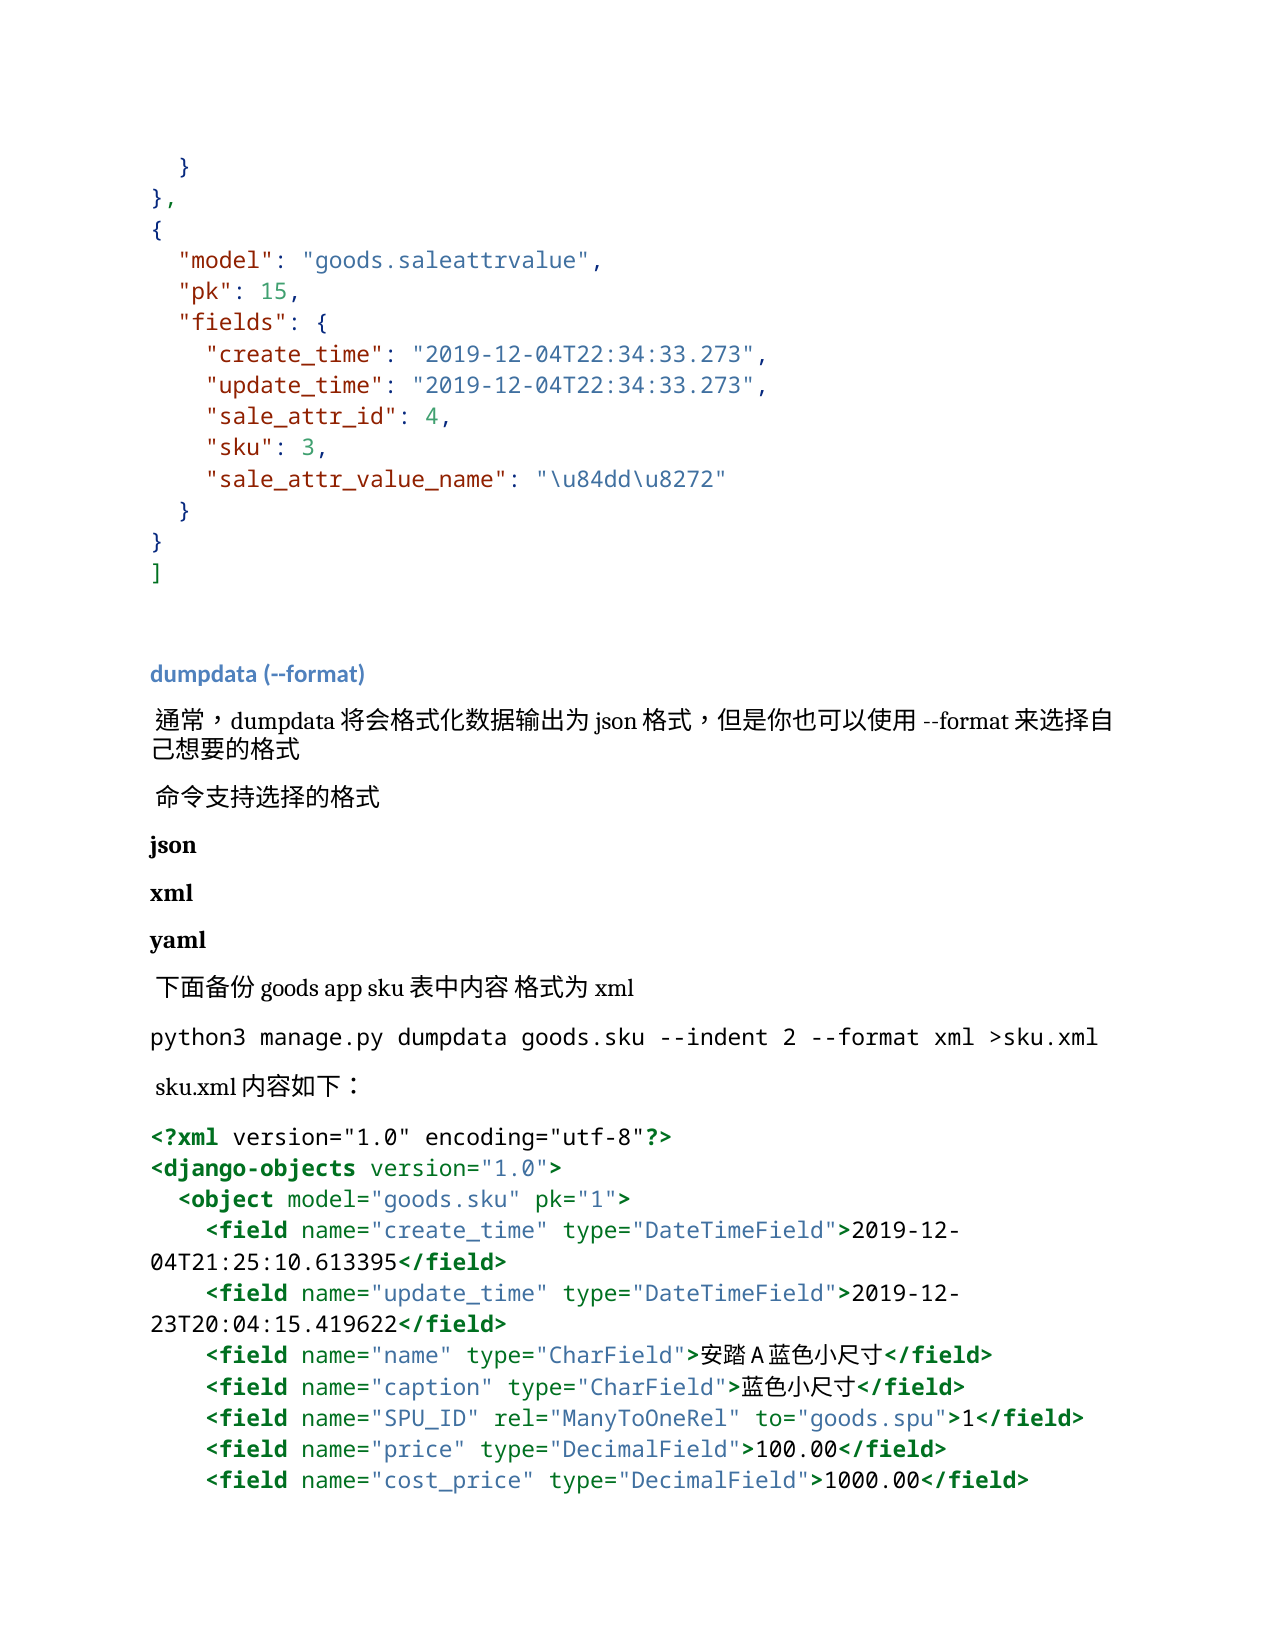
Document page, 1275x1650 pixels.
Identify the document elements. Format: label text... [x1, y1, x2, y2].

subtitle dumpdata (--format) [150, 658, 1125, 688]
text 通常，dumpdata将会格式化数据输出为json格式，但是你也可以使用 --format 来选择自己想要的格式 [150, 707, 1125, 765]
text 命令支持选择的格式 [150, 783, 1125, 812]
text yaml [150, 926, 1125, 955]
text python3 manage.py dumpdata goods.sku --indent 2 --format xml >sku.xml [150, 1021, 1125, 1052]
text json [150, 831, 1125, 860]
text xml [150, 878, 1125, 907]
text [150, 1121, 1125, 1496]
text 下面备份goods app sku表中内容 格式为xml [150, 973, 1125, 1002]
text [150, 150, 1125, 587]
text sku.xml内容如下： [150, 1073, 1125, 1102]
